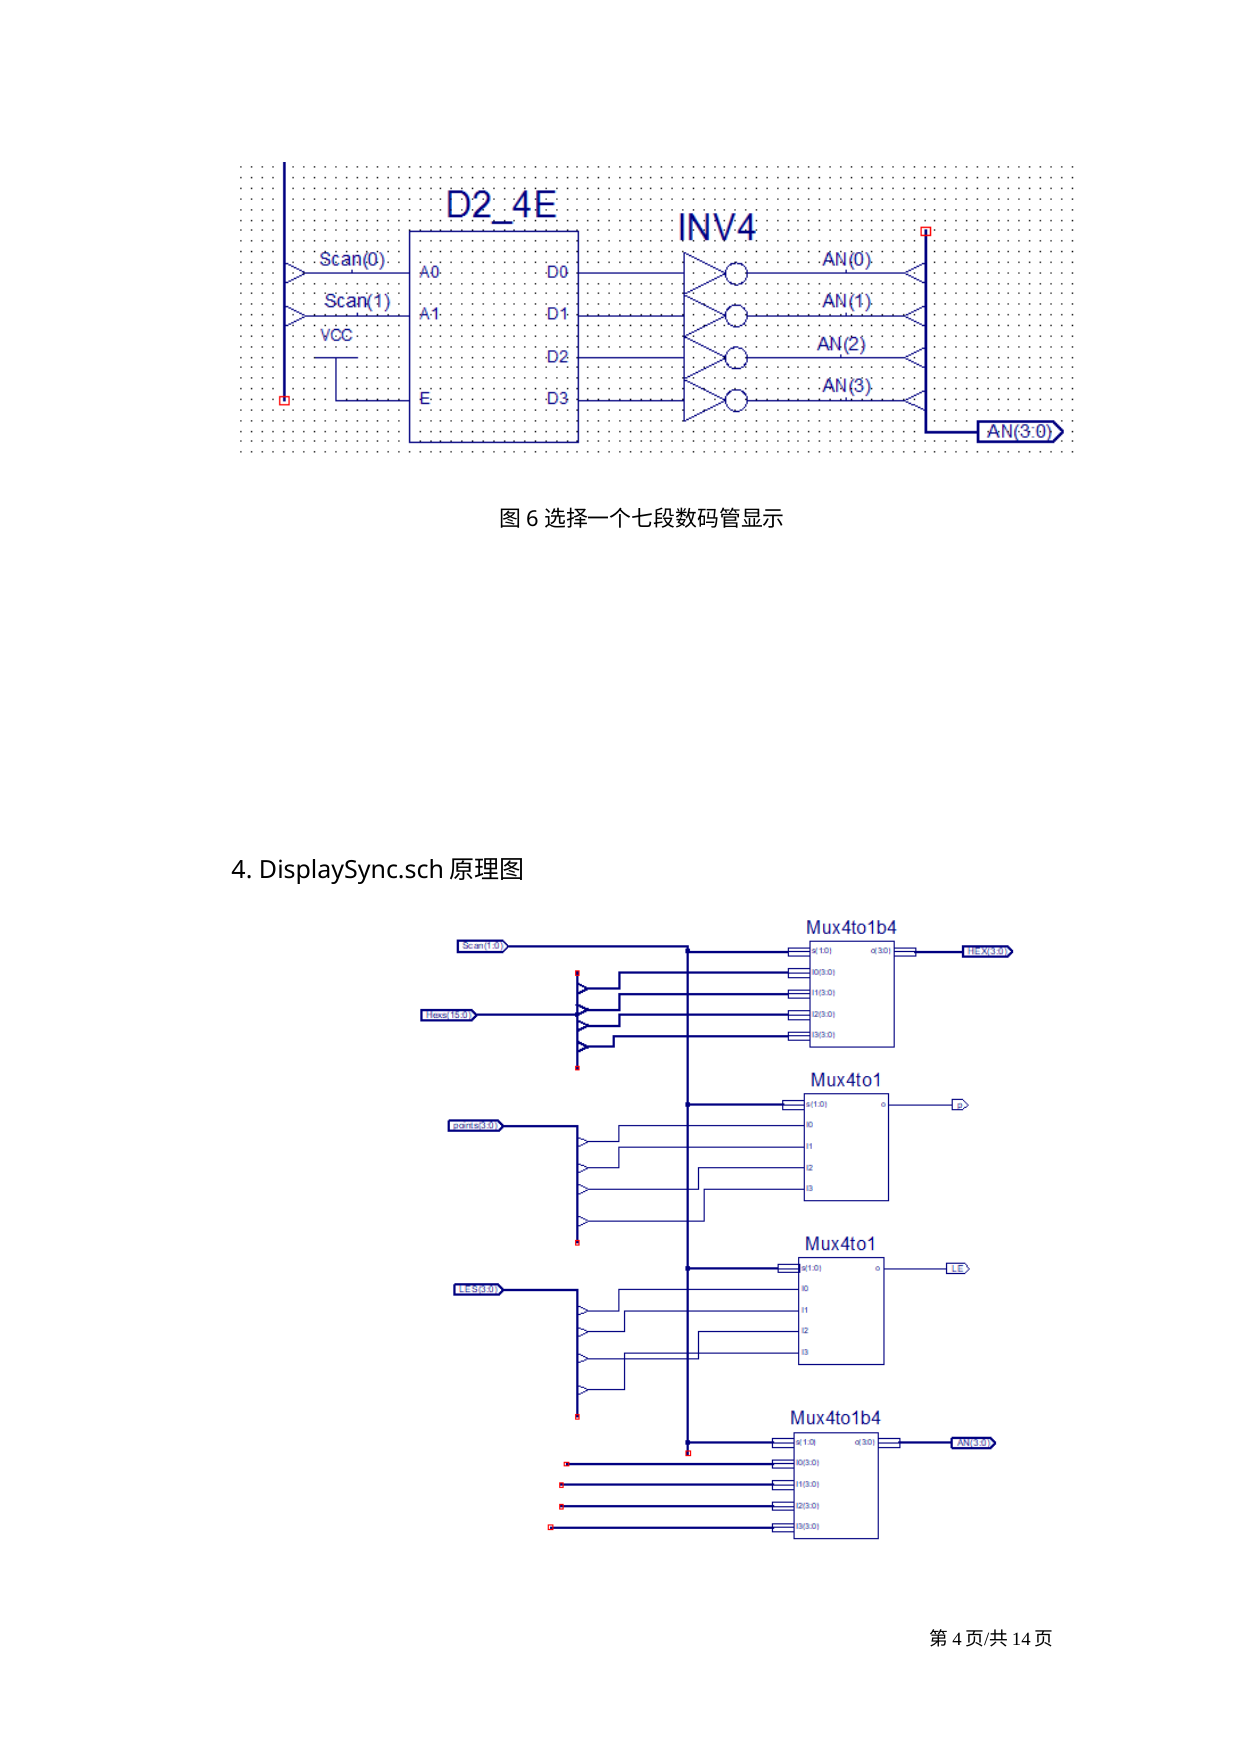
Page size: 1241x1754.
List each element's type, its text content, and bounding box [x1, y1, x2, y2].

text 图6 选择一个七段数码管显示 [231, 500, 1053, 533]
picture [231, 162, 1076, 458]
picture [409, 918, 1053, 1562]
text 4. DisplaySync.sch原理图 [231, 835, 1053, 900]
